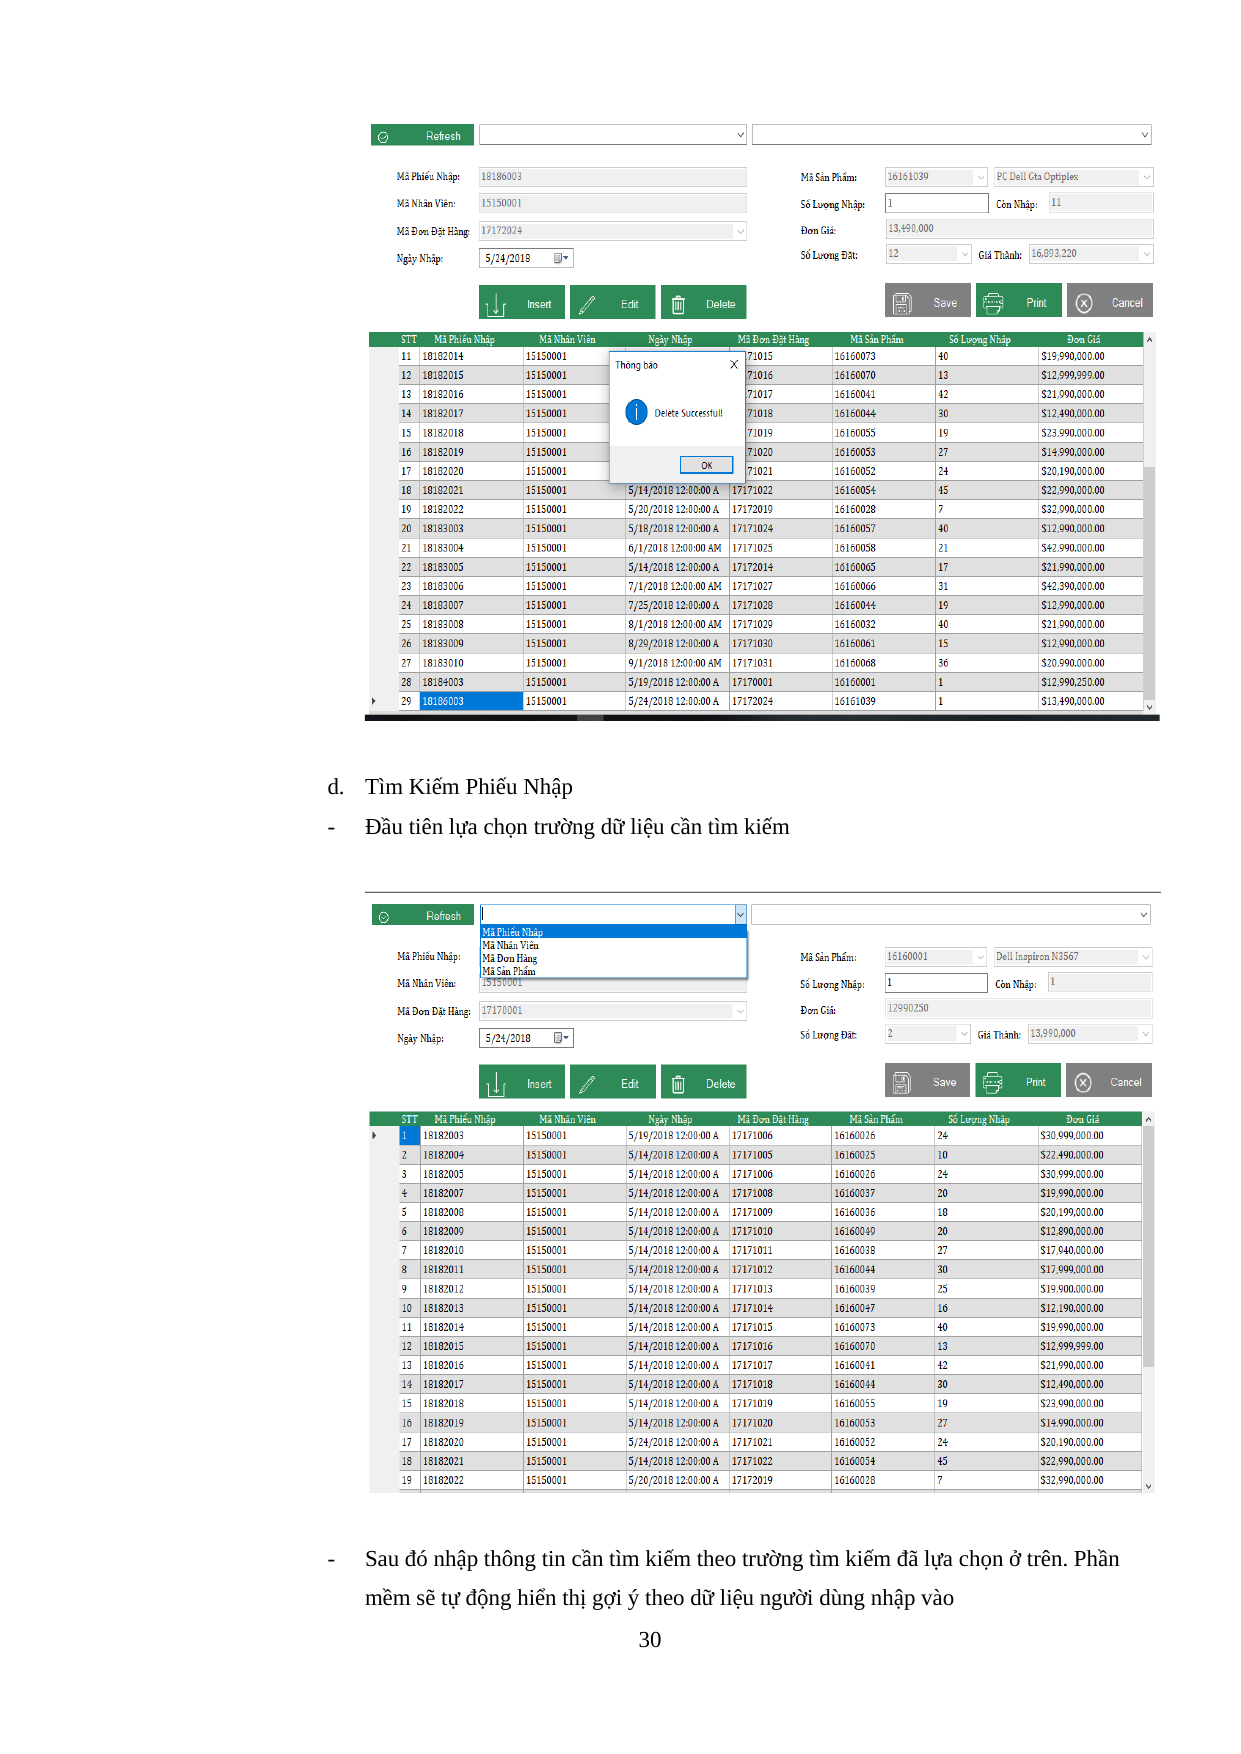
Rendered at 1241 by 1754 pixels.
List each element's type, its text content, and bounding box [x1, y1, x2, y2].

list Sau đó nhập thông tin cần tìm kiếm theo trường tìm kiếm đã lựa chọn ở trên. Phần mềm sẽ tự động hiển thị gợi ý theo dữ liệu người dùng nhập vào [327, 1545, 1122, 1611]
list Tìm Kiếm Phiếu Nhập [327, 773, 1122, 800]
picture [364, 891, 1161, 1493]
list Đầu tiên lựa chọn trường dữ liệu cần tìm kiếm [327, 813, 1122, 839]
picture [364, 118, 1160, 721]
